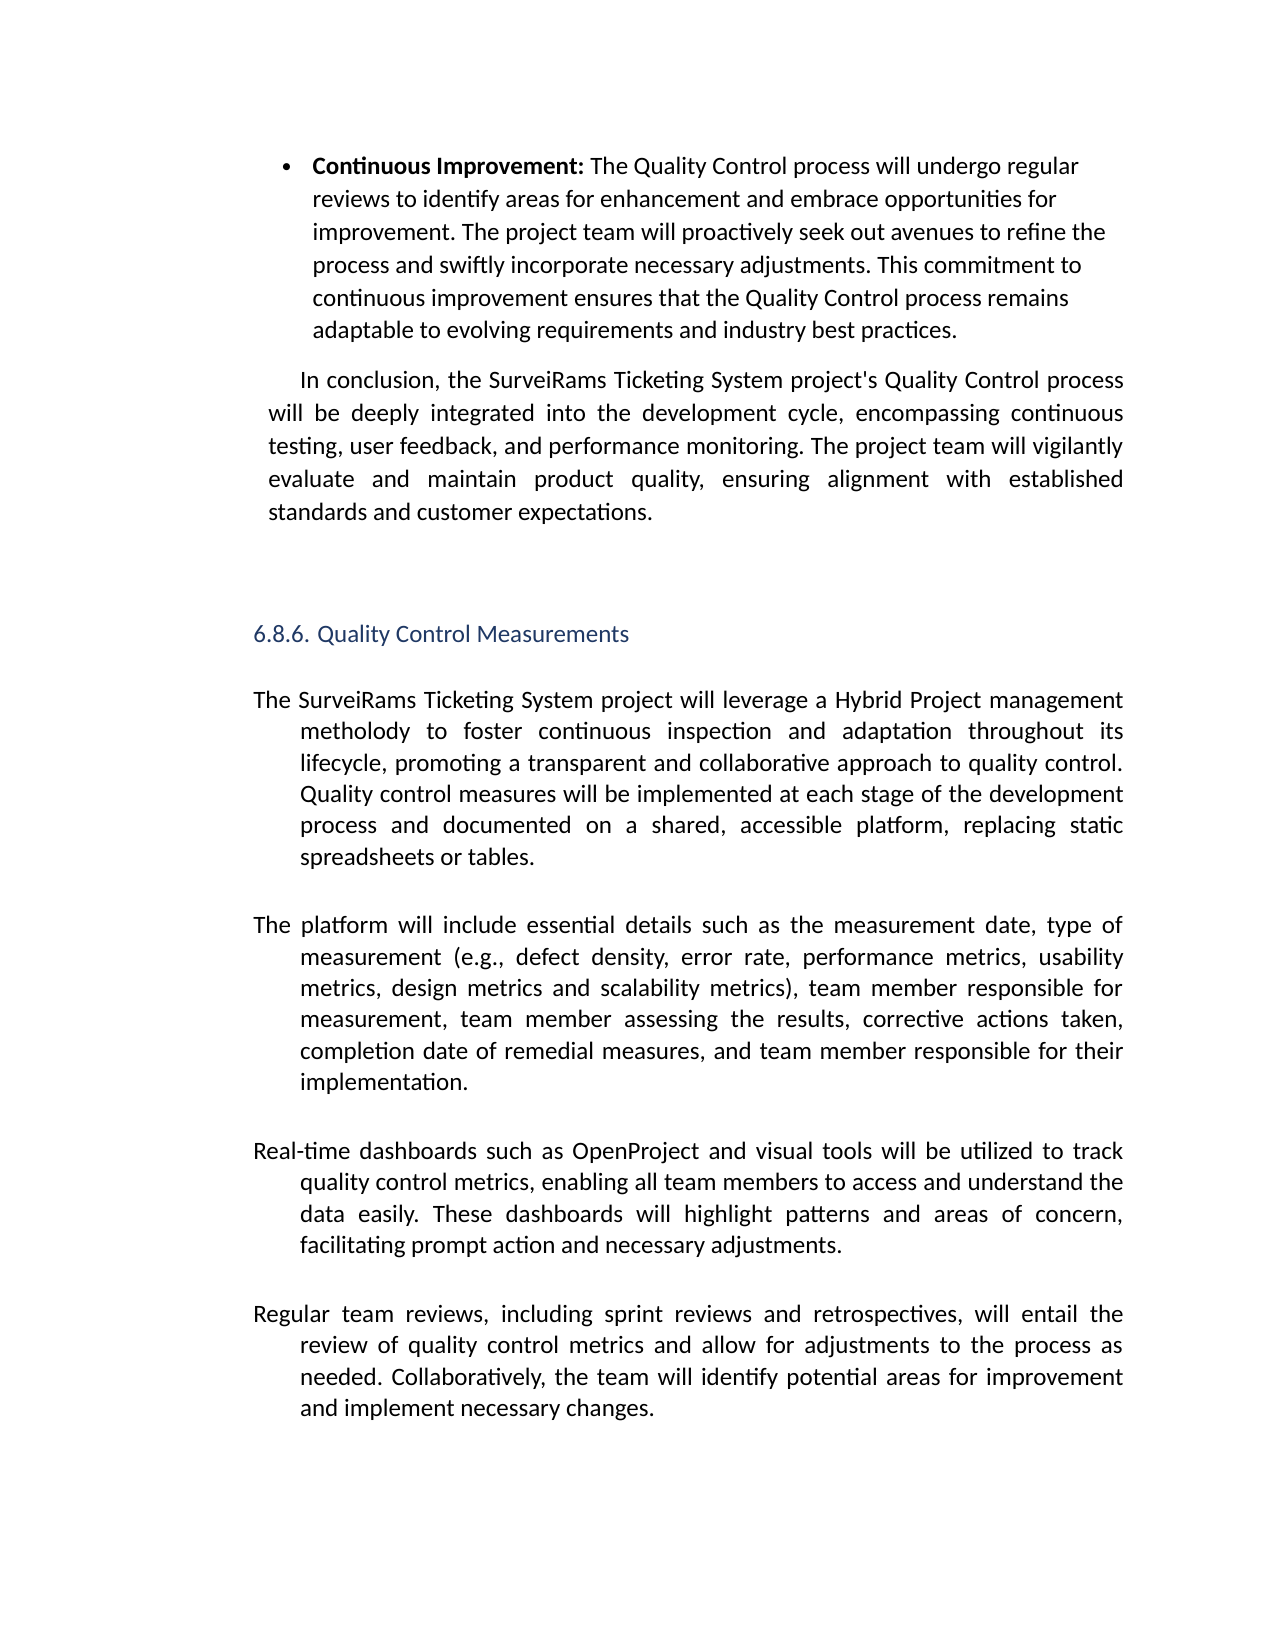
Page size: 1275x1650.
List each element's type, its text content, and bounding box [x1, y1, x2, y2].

text The platform will include essential details such as the measurement date, type of measurement (e.g., defect density, error rate, performance metrics, usability metrics, design metrics and scalability metrics), team member responsible for measurement, team member assessing the results, corrective actions taken, completion date of remedial measures, and team member responsible for their implementation. [253, 909, 1124, 1097]
text 6.8.6. Quality Control Measurements [253, 618, 1125, 648]
text The SurveiRams Ticketing System project will leverage a Hybrid Project management metholody to foster continuous inspection and adaptation throughout its lifecycle, promoting a transparent and collaborative approach to quality control. Quality control measures will be implemented at each stage of the development process and documented on a shared, accessible platform, replacing static spreadsheets or tables. [253, 684, 1124, 871]
text Regular team reviews, including sprint reviews and retrospectives, will entail the review of quality control metrics and allow for adjustments to the process as needed. Collaboratively, the team will identify potential areas for improvement and implement necessary changes. [253, 1298, 1124, 1422]
text In conclusion, the SurveiRams Ticketing System project's Quality Control process will be deeply integrated into the development cycle, encompassing continuous testing, user feedback, and performance monitoring. The project team will vigilantly evaluate and maintain product quality, ensuring alignment with established standards and customer expectations. [268, 364, 1125, 526]
text Real-time dashboards such as OpenProject and visual tools will be utilized to track quality control metrics, enabling all team members to access and understand the data easily. These dashboards will highlight patterns and areas of concern, facilitating prompt action and necessary adjustments. [253, 1135, 1124, 1260]
